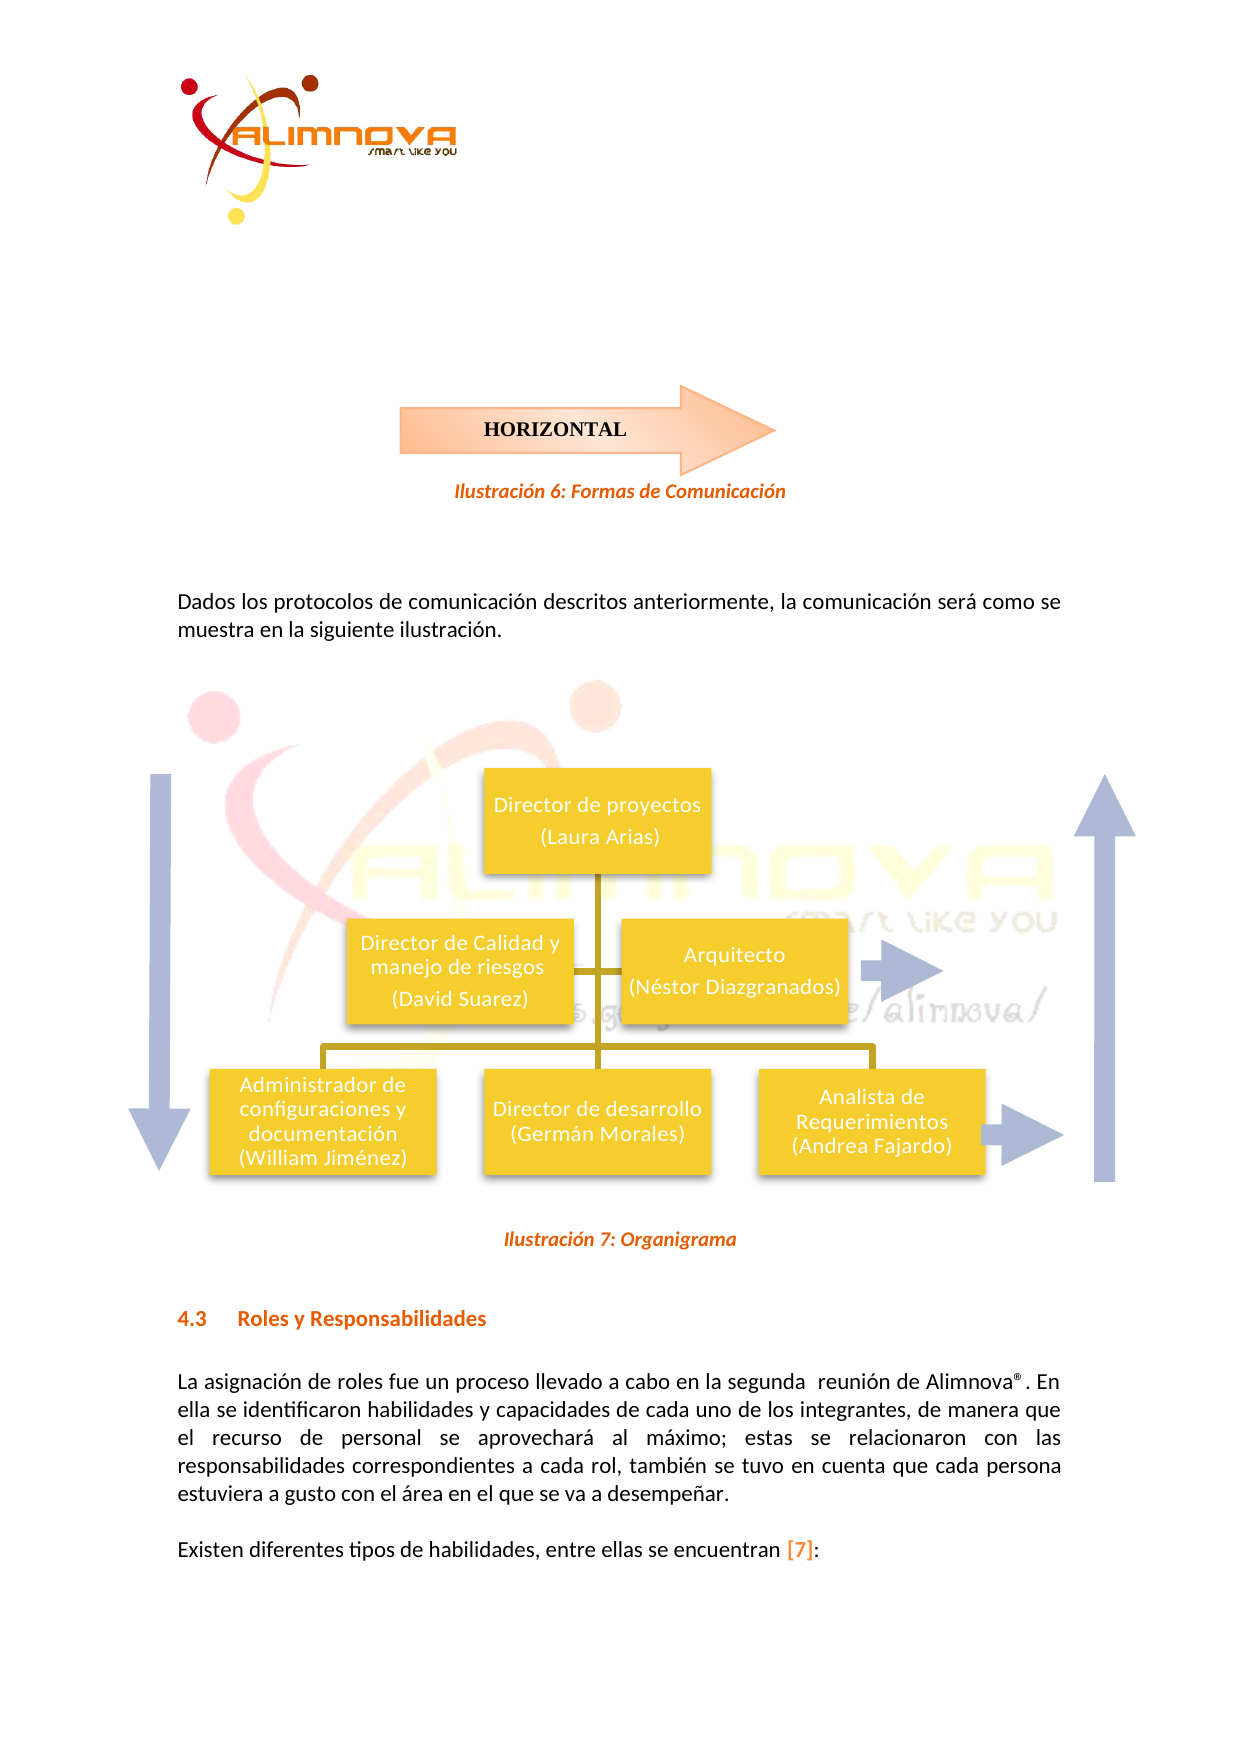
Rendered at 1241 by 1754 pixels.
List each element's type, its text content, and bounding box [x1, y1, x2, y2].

subtitle Roles y Responsabilidades [177, 1304, 1063, 1333]
text Ilustración 7: Organigrama [177, 1226, 1063, 1252]
picture [177, 73, 458, 226]
text Dados los protocolos de comunicación descritos anteriormente, la comunicación será como se muestra en la siguiente ilustración. [177, 587, 1063, 643]
text La asignación de roles fue un proceso llevado a cabo en la segunda reunión de Alimnova®. En ella se identificaron habilidades y capacidades de cada uno de los integrantes, de manera que el recurso de personal se aprovechará al máximo; estas se relacionaron con las responsabilidades correspondientes a cada rol, también se tuvo en cuenta que cada persona estuviera a gusto con el área en el que se va a desempeñar. [177, 1367, 1063, 1507]
text Ilustración 6: Formas de Comunicación [177, 478, 1063, 503]
